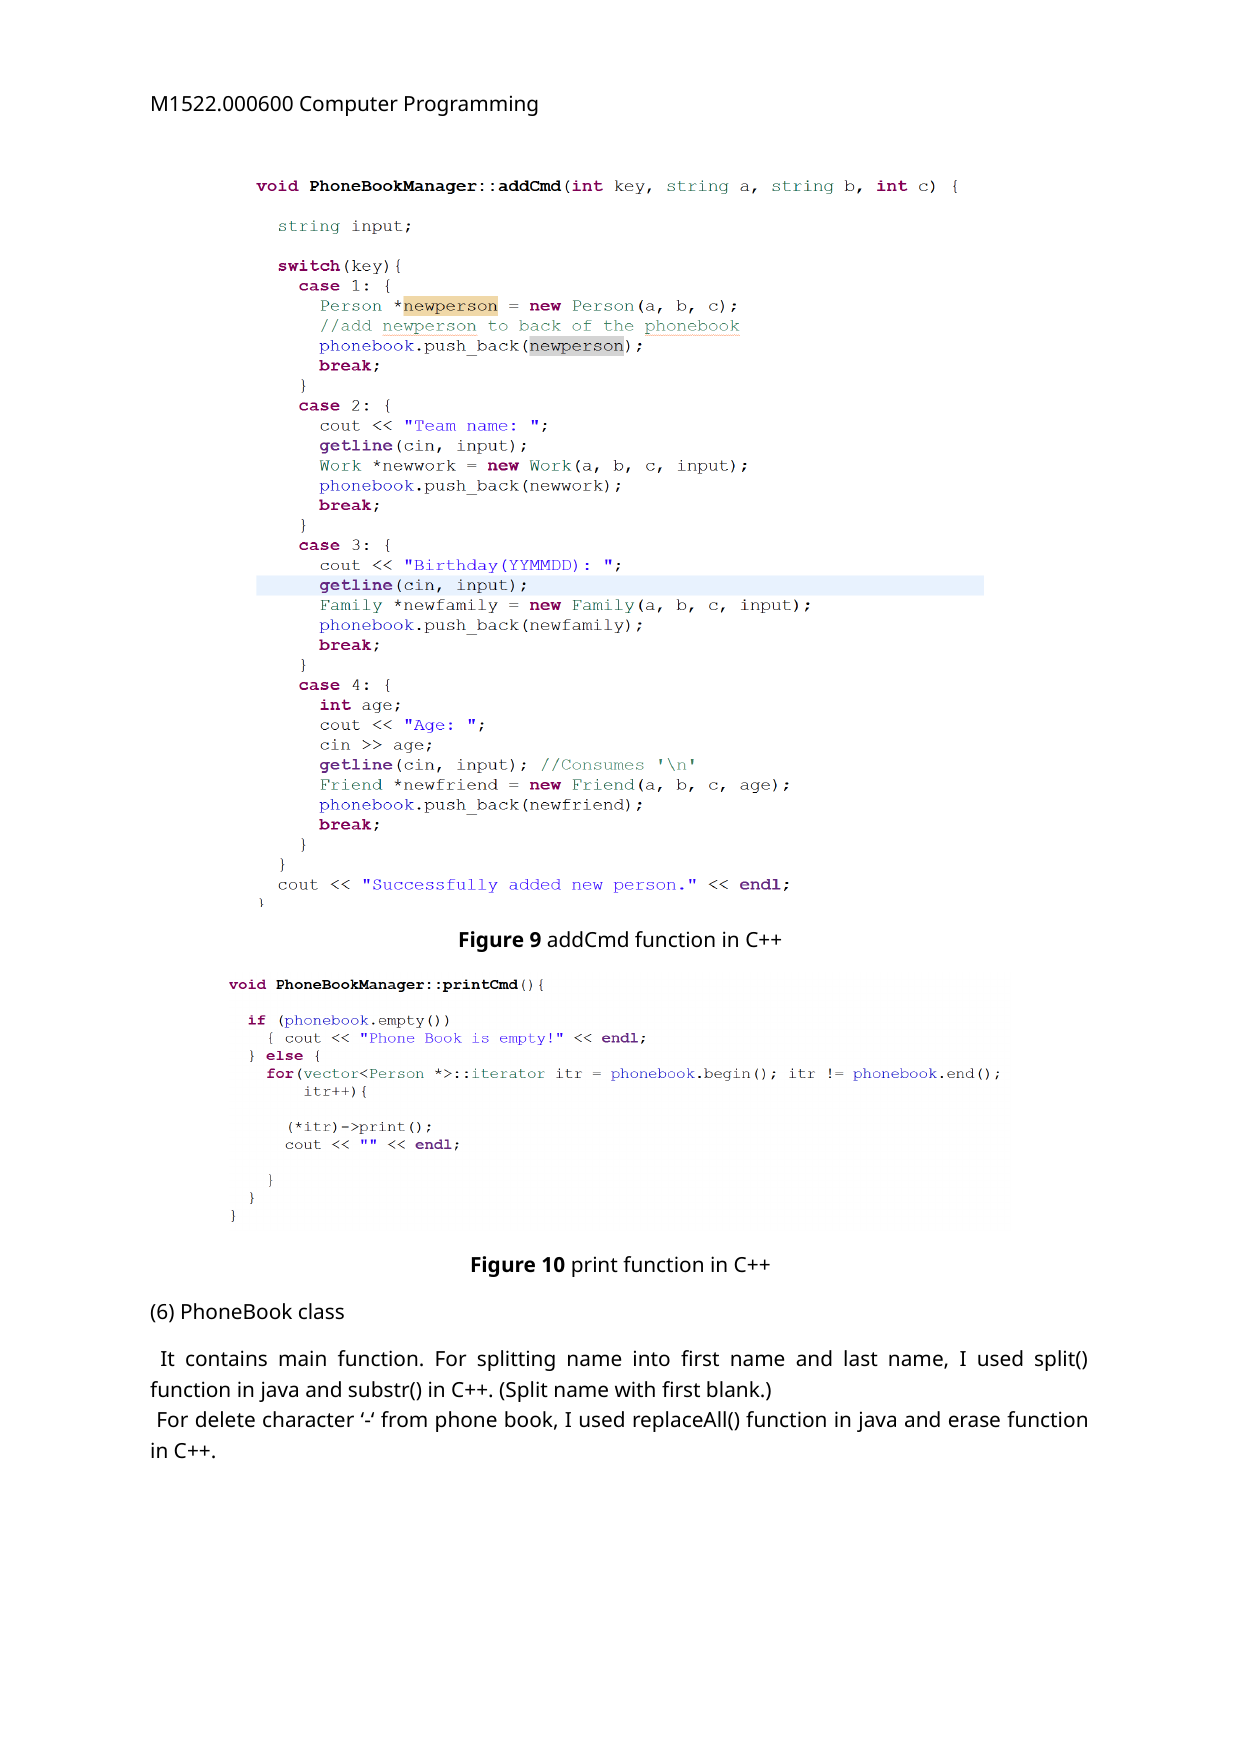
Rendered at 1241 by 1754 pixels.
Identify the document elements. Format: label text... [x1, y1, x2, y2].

text (6) PhoneBook class [150, 1297, 1090, 1325]
text For delete character ‘-‘ from phone book, I used replaceAll() function in java and erase function in C++. [150, 1406, 1090, 1464]
text It contains main function. For splitting name into first name and last name, I used split() function in java and substr() in C++. (Split name with first blank.) [150, 1344, 1090, 1403]
picture [256, 177, 984, 907]
picture [229, 972, 1011, 1231]
